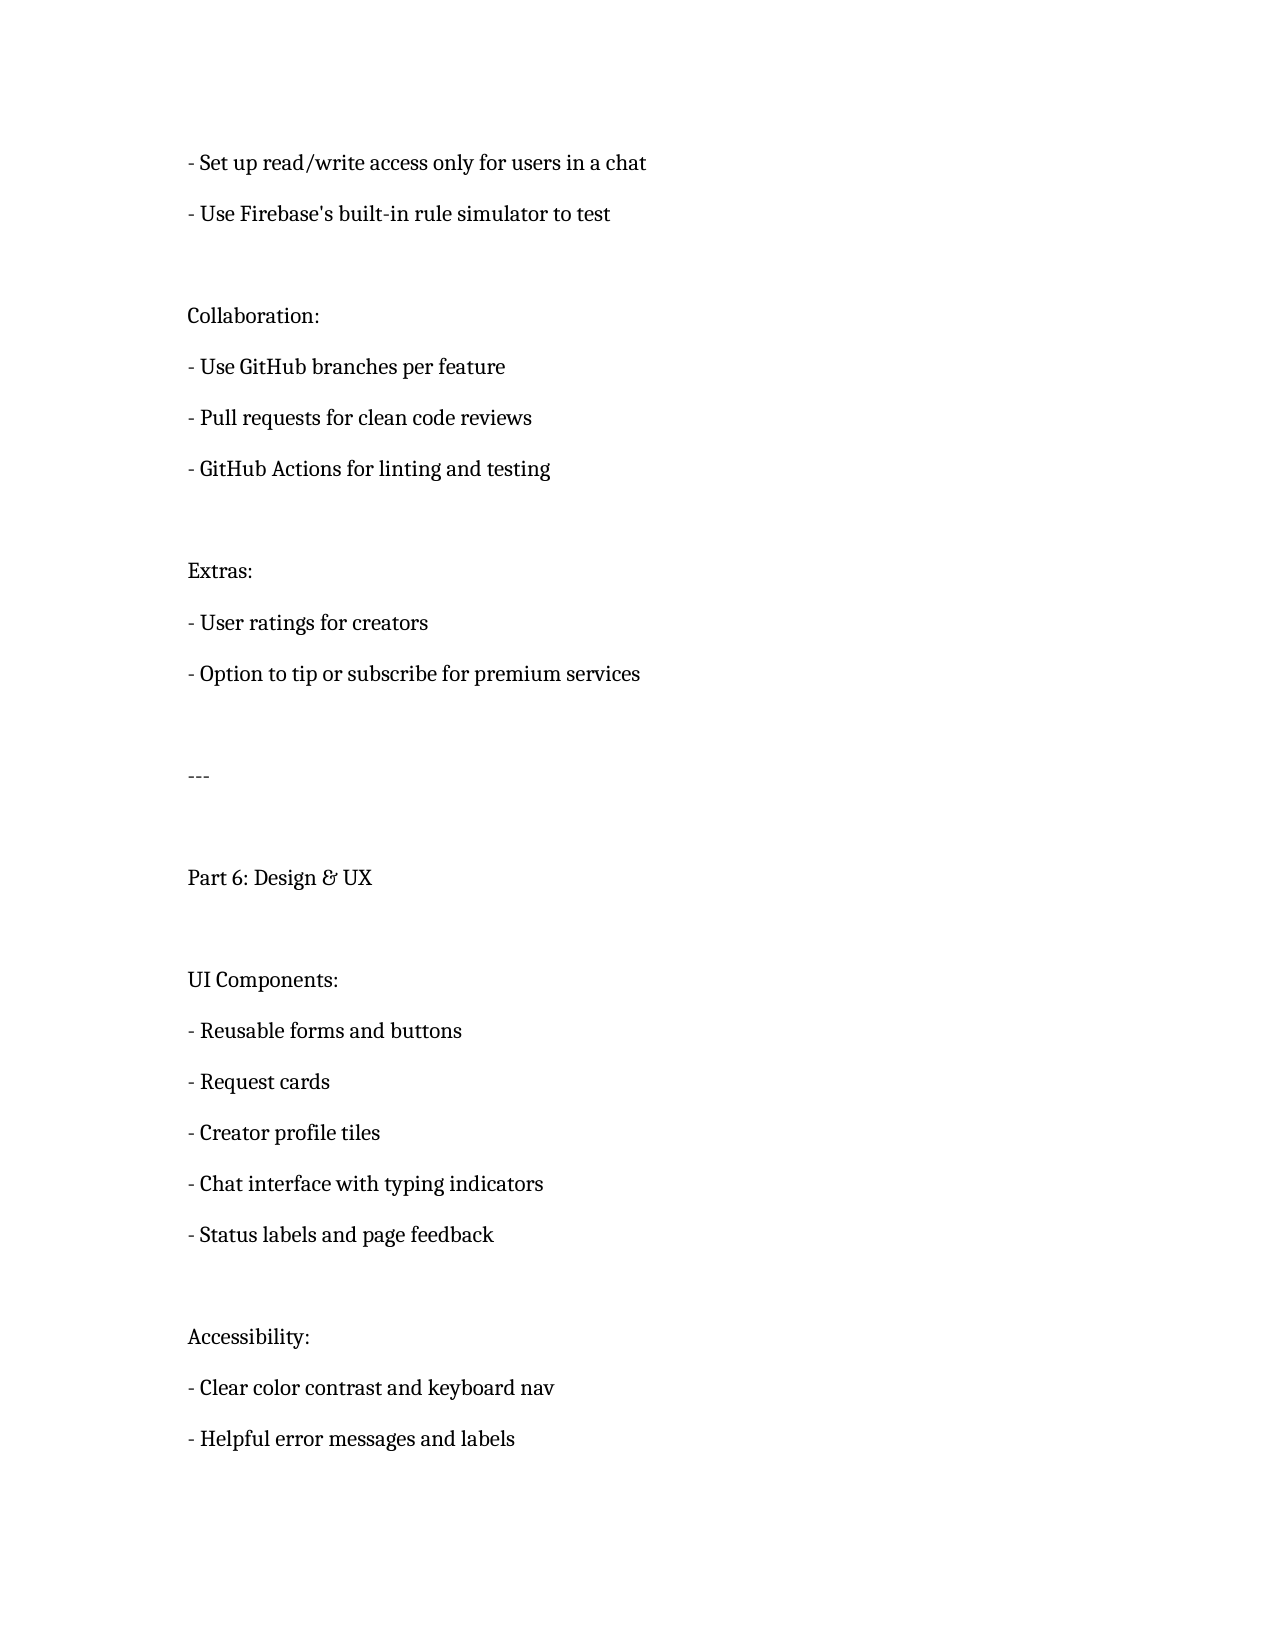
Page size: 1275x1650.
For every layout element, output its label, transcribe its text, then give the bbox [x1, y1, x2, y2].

text - User ratings for creators [187, 609, 1087, 636]
text UI Components: [187, 967, 1087, 993]
text Extras: [187, 558, 1087, 585]
text Collaboration: [187, 303, 1087, 329]
text - Request cards [187, 1069, 1087, 1095]
text - Chat interface with typing indicators [187, 1171, 1087, 1197]
text - Status labels and page feedback [187, 1222, 1087, 1248]
text - Creator profile tiles [187, 1120, 1087, 1146]
text - Pull requests for clean code reviews [187, 405, 1087, 432]
text - Reusable forms and buttons [187, 1018, 1087, 1044]
text - Helpful error messages and labels [187, 1426, 1087, 1452]
text - Option to tip or subscribe for premium services [187, 660, 1087, 687]
text - Use GitHub branches per feature [187, 354, 1087, 381]
text - Set up read/write access only for users in a chat [187, 150, 1087, 176]
text - Clear color contrast and keyboard nav [187, 1375, 1087, 1401]
text Accessibility: [187, 1324, 1087, 1350]
text - GitHub Actions for linting and testing [187, 456, 1087, 483]
text Part 6: Design & UX [187, 864, 1087, 891]
text - Use Firebase's built-in rule simulator to test [187, 201, 1087, 227]
text --- [187, 762, 1087, 789]
